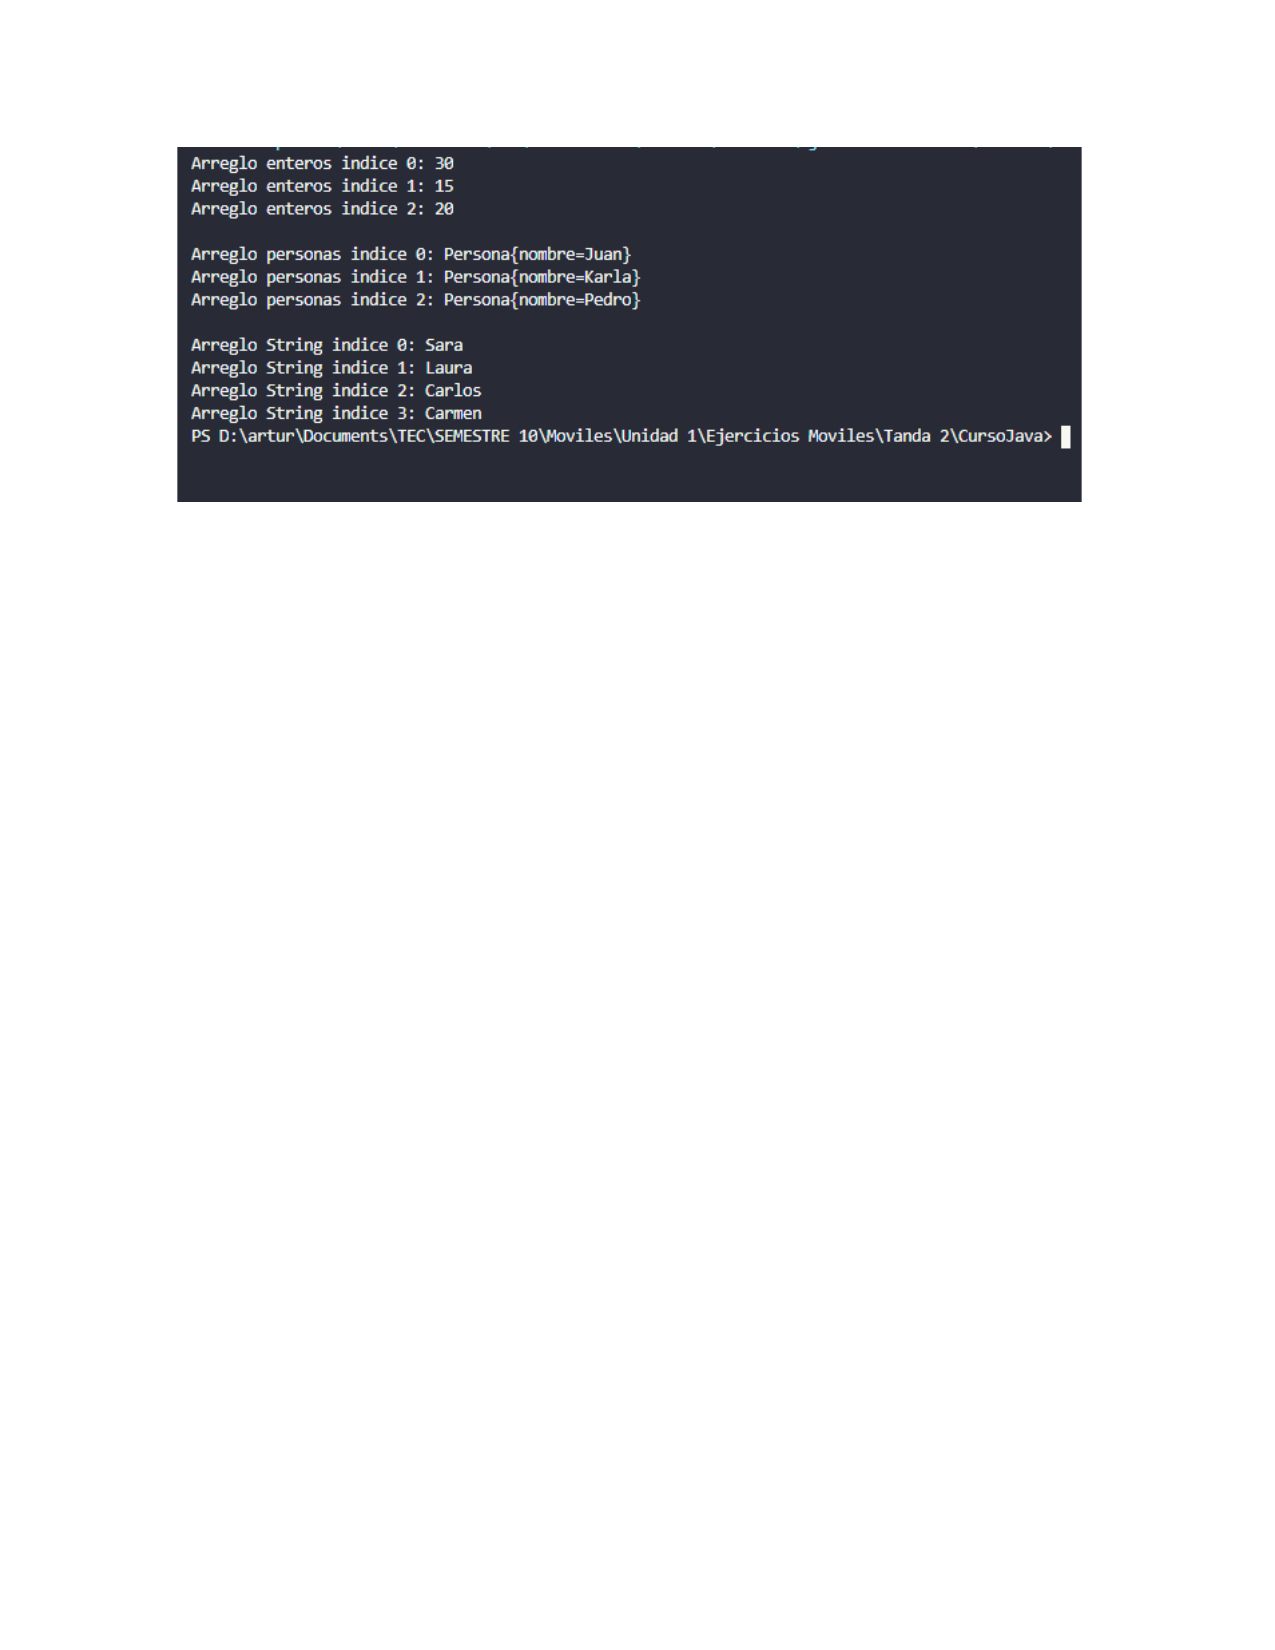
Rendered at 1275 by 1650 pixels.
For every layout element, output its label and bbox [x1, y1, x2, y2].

picture [177, 147, 1082, 502]
